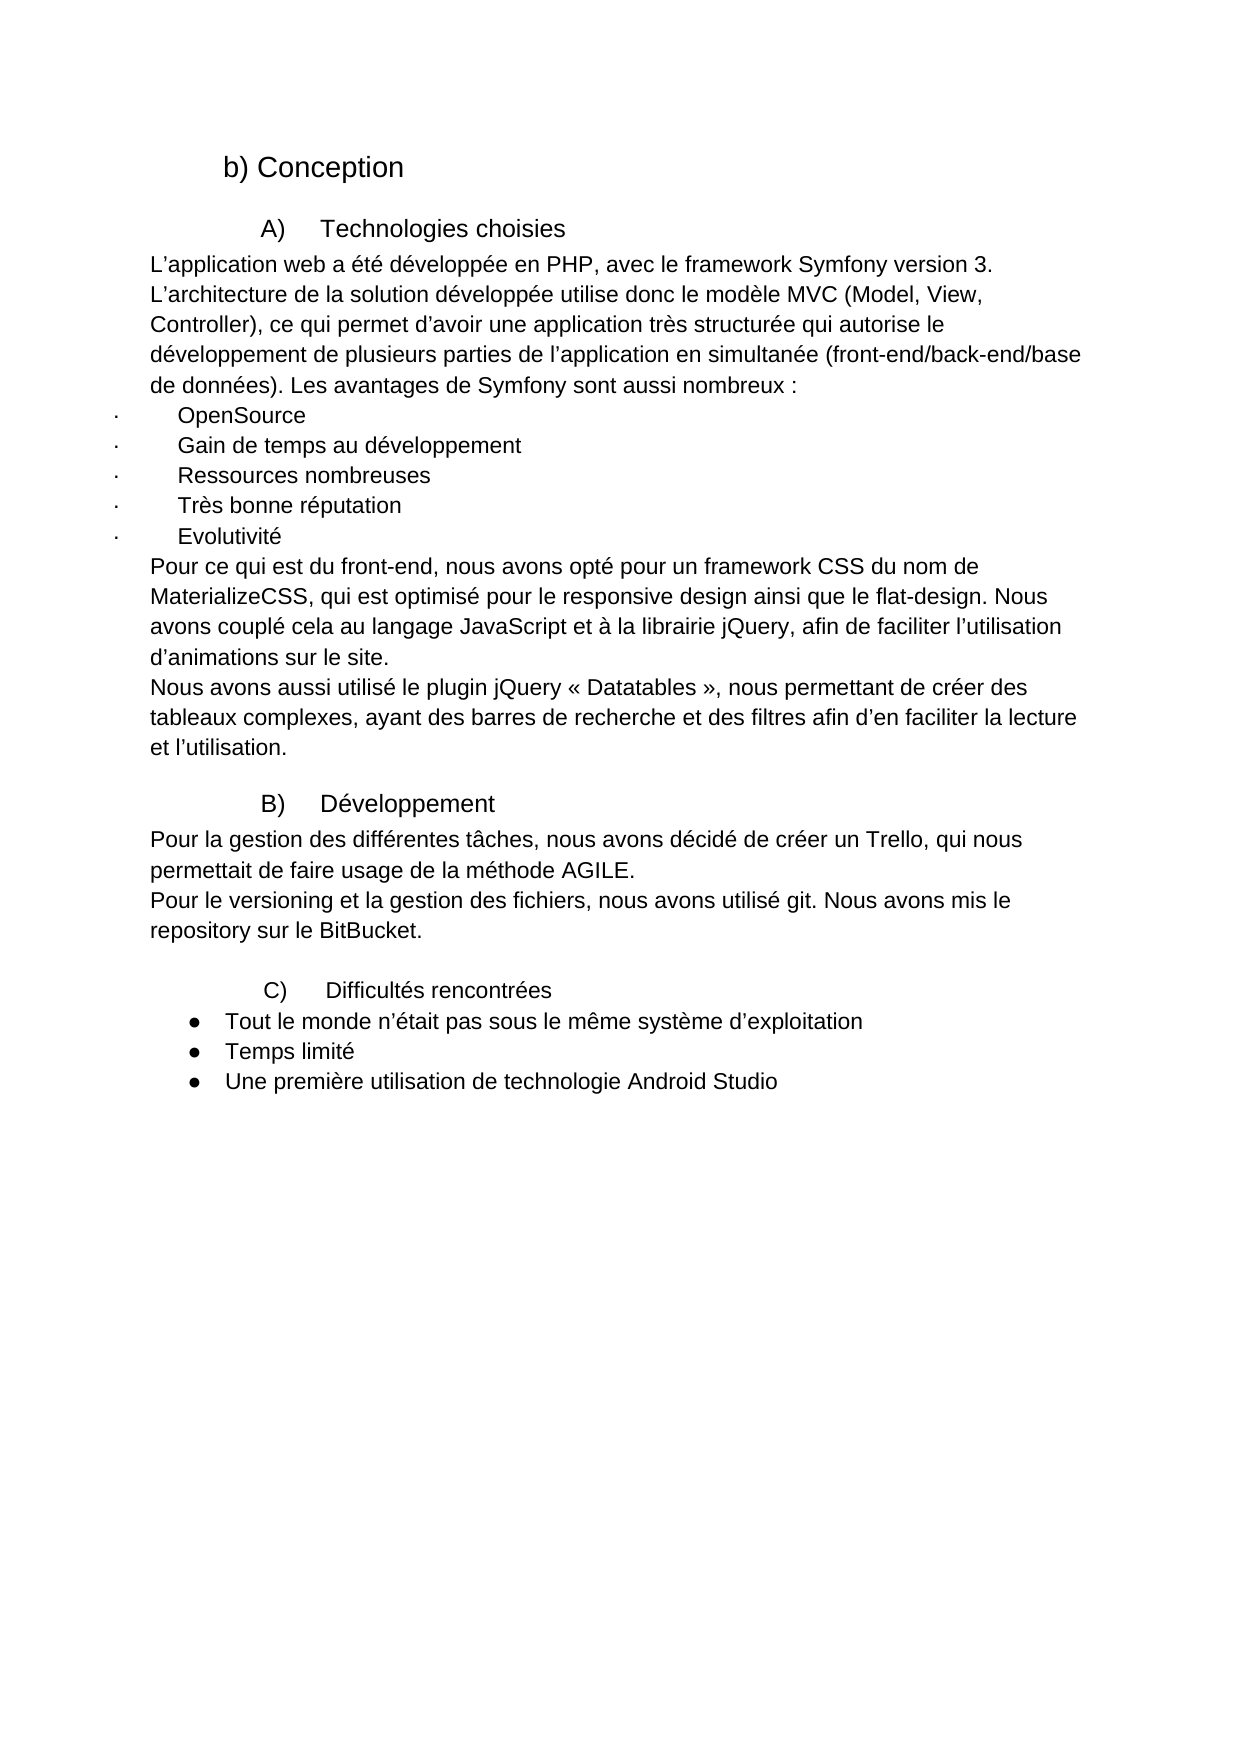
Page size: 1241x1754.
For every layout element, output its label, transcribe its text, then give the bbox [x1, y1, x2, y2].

text · Ressources nombreuses [112, 462, 1090, 488]
list Temps limité [187, 1038, 1090, 1064]
text b) Conception [150, 150, 1090, 183]
list Une première utilisation de technologie Android Studio [187, 1068, 1090, 1094]
text Pour le versioning et la gestion des fichiers, nous avons utilisé git. Nous avons mis le repository sur le BitBucket. [150, 887, 1090, 943]
subtitle A) Technologies choisies [260, 213, 1090, 242]
text Pour ce qui est du front-end, nous avons opté pour un framework CSS du nom de MaterializeCSS, qui est optimisé pour le responsive design ainsi que le flat-design. Nous avons couplé cela au langage JavaScript et à la librairie jQuery, afin de faciliter l’utilisation d’animations sur le site. [150, 553, 1090, 670]
text · OpenSource [112, 402, 1090, 428]
list Tout le monde n’était pas sous le même système d’exploitation [187, 1008, 1090, 1034]
text Nous avons aussi utilisé le plugin jQuery « Datatables », nous permettant de créer des tableaux complexes, ayant des barres de recherche et des filtres afin d’en faciliter la lecture et l’utilisation. [150, 674, 1090, 760]
subtitle B) Développement [260, 789, 1090, 818]
text C) Difficultés rencontrées [225, 977, 1090, 1004]
text · Très bonne réputation [112, 492, 1090, 519]
text · Evolutivité [112, 523, 1090, 549]
text Pour la gestion des différentes tâches, nous avons décidé de créer un Trello, qui nous permettait de faire usage de la méthode AGILE. [150, 826, 1090, 883]
text · Gain de temps au développement [112, 432, 1090, 458]
text L’application web a été développée en PHP, avec le framework Symfony version 3. L’architecture de la solution développée utilise donc le modèle MVC (Model, View, Controller), ce qui permet d’avoir une application très structurée qui autorise le développement de plusieurs parties de l’application en simultanée (front-end/back-end/base de données). Les avantages de Symfony sont aussi nombreux : [150, 251, 1090, 398]
